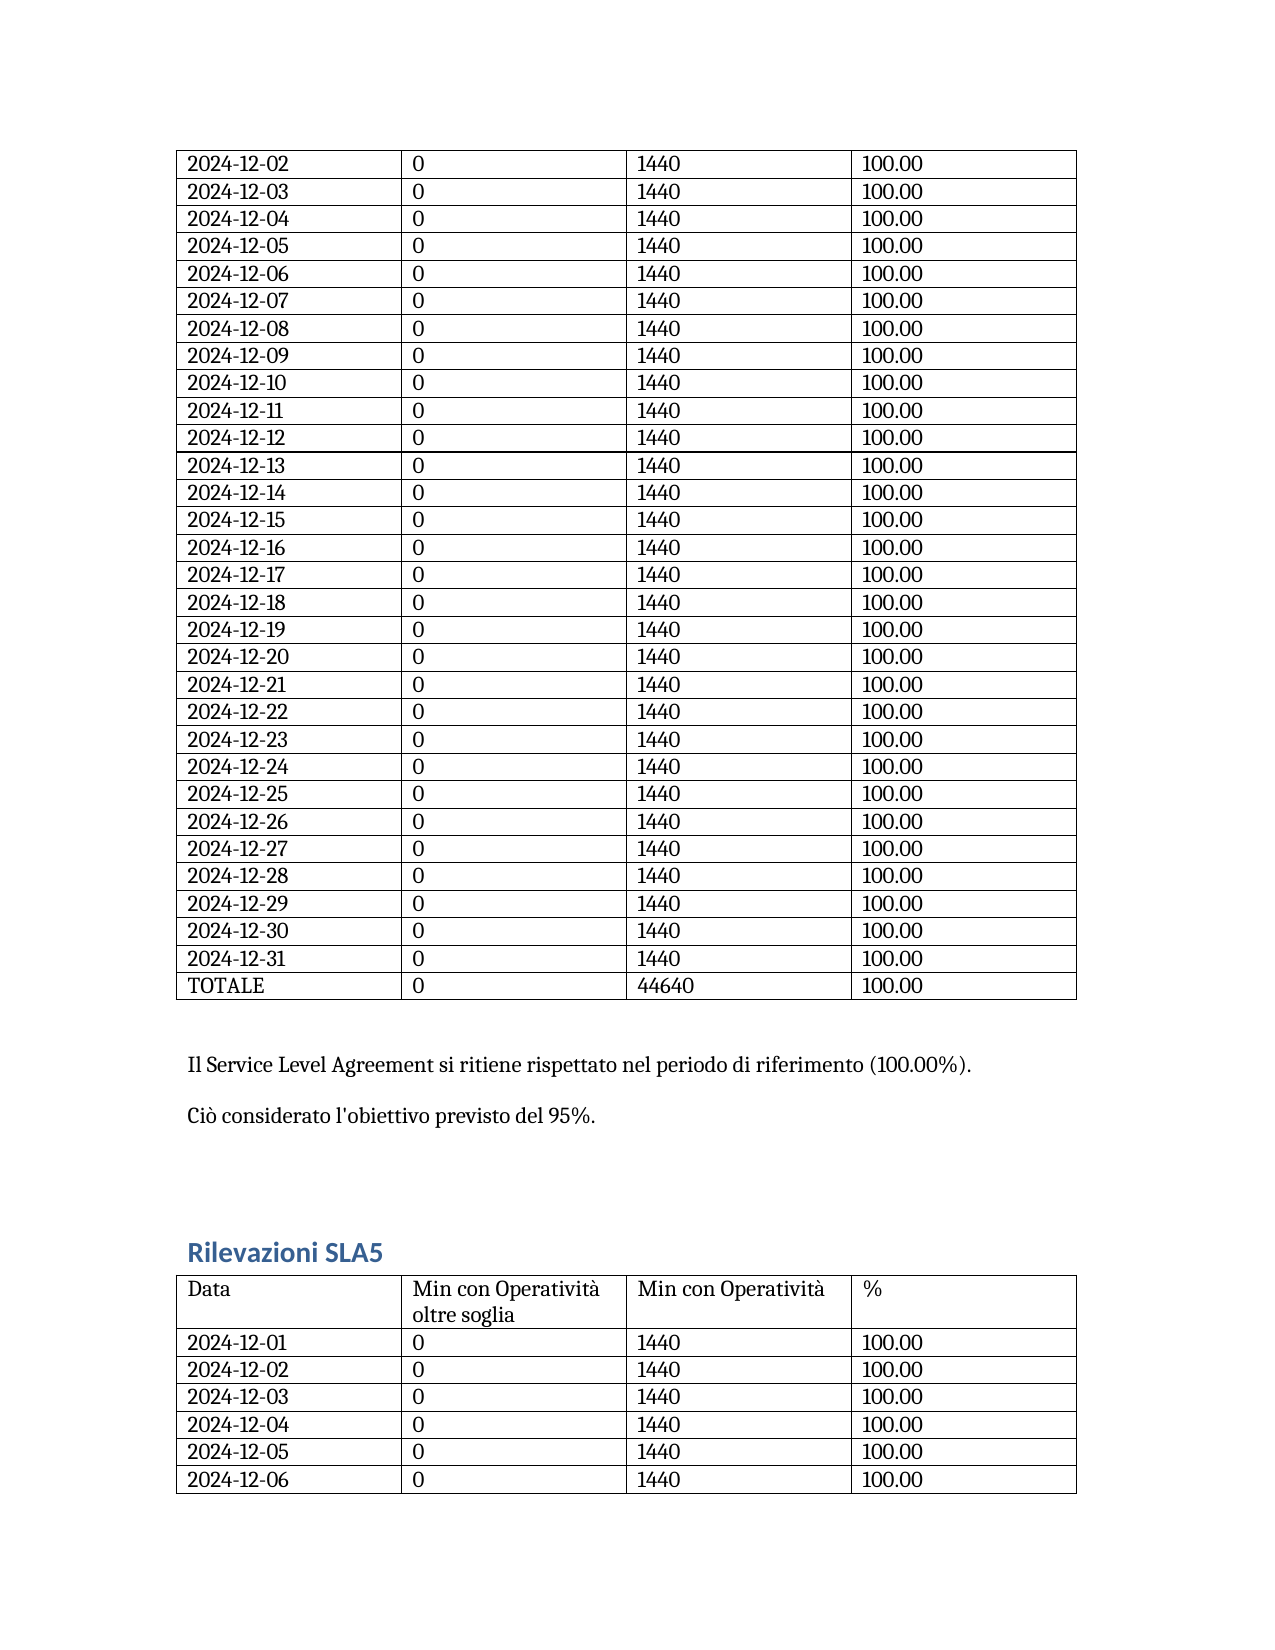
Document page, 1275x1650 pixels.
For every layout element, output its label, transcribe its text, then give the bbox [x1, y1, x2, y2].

table_cell 100.00 [852, 425, 1076, 451]
table_cell 100.00 [852, 562, 1076, 588]
table_cell 100.00 [852, 672, 1076, 698]
table_cell 100.00 [852, 1329, 1076, 1356]
table_cell 0 [402, 973, 626, 999]
table_cell 2024-12-29 [177, 891, 401, 917]
table_cell 0 [402, 1384, 626, 1411]
table_cell 100.00 [852, 617, 1076, 643]
table_cell 100.00 [852, 836, 1076, 862]
table_cell 1440 [627, 288, 851, 314]
table_cell 0 [402, 891, 626, 917]
table_cell 100.00 [852, 973, 1076, 999]
table_cell 1440 [627, 398, 851, 424]
table_cell 2024-12-11 [177, 398, 401, 424]
table_cell 2024-12-21 [177, 672, 401, 698]
table_cell 1440 [627, 809, 851, 835]
table_cell 0 [402, 836, 626, 862]
table_cell 0 [402, 261, 626, 287]
table_cell 1440 [627, 836, 851, 862]
table_cell 100.00 [852, 891, 1076, 917]
table_cell 2024-12-26 [177, 809, 401, 835]
table_cell 1440 [627, 343, 851, 369]
table_cell 0 [402, 206, 626, 232]
table_cell 100.00 [852, 233, 1076, 259]
table_cell 2024-12-02 [177, 1357, 401, 1383]
table_cell 2024-12-13 [177, 453, 401, 479]
table_cell 100.00 [852, 726, 1076, 753]
table_cell 100.00 [852, 179, 1076, 205]
table_cell 2024-12-23 [177, 726, 401, 753]
table_header % [852, 1276, 1076, 1328]
table_cell 0 [402, 946, 626, 972]
text Il Service Level Agreement si ritiene rispettato nel periodo di riferimento (100.00%). [187, 1051, 1087, 1078]
table_cell 100.00 [852, 918, 1076, 944]
table_cell 0 [402, 453, 626, 479]
table_cell 2024-12-01 [177, 1329, 401, 1356]
table_cell 0 [402, 918, 626, 944]
table_cell 1440 [627, 179, 851, 205]
table_cell 0 [402, 589, 626, 616]
table_cell 0 [402, 1357, 626, 1383]
table_cell 0 [402, 151, 626, 177]
table_cell 2024-12-06 [177, 261, 401, 287]
table_cell 0 [402, 1329, 626, 1356]
table_cell 100.00 [852, 1412, 1076, 1438]
table_cell 1440 [627, 699, 851, 725]
table_header Min con Operatività [627, 1276, 851, 1328]
table_cell 2024-12-28 [177, 863, 401, 890]
table_cell 100.00 [852, 398, 1076, 424]
table_cell 100.00 [852, 261, 1076, 287]
table_cell 100.00 [852, 1384, 1076, 1411]
table_cell 0 [402, 1439, 626, 1465]
table_cell 100.00 [852, 1466, 1076, 1493]
table_header Min con Operatività oltre soglia [402, 1276, 626, 1328]
table_cell 0 [402, 1466, 626, 1493]
table_cell 0 [402, 398, 626, 424]
table_cell 1440 [627, 863, 851, 890]
table_cell 100.00 [852, 151, 1076, 177]
table_cell 0 [402, 699, 626, 725]
table_cell 2024-12-12 [177, 425, 401, 451]
table_cell 0 [402, 343, 626, 369]
table_cell 1440 [627, 453, 851, 479]
table_cell 2024-12-09 [177, 343, 401, 369]
table_cell 100.00 [852, 315, 1076, 342]
table_cell 100.00 [852, 781, 1076, 807]
table_cell 2024-12-05 [177, 233, 401, 259]
table_cell 1440 [627, 562, 851, 588]
table_cell 2024-12-16 [177, 535, 401, 561]
table_cell 100.00 [852, 589, 1076, 616]
table_cell 2024-12-07 [177, 288, 401, 314]
table_cell 1440 [627, 918, 851, 944]
table_cell 0 [402, 179, 626, 205]
table_cell 2024-12-10 [177, 370, 401, 397]
table_cell 1440 [627, 1466, 851, 1493]
table_cell 1440 [627, 480, 851, 506]
table_cell 2024-12-02 [177, 151, 401, 177]
table_cell 100.00 [852, 946, 1076, 972]
table_cell 2024-12-22 [177, 699, 401, 725]
table_cell 0 [402, 726, 626, 753]
table_cell 100.00 [852, 754, 1076, 780]
table_cell 0 [402, 535, 626, 561]
table_cell 0 [402, 288, 626, 314]
table_cell 100.00 [852, 370, 1076, 397]
text Ciò considerato l'obiettivo previsto del 95%. [187, 1102, 1087, 1129]
table_cell TOTALE [177, 973, 401, 999]
table_cell 1440 [627, 672, 851, 698]
table_cell 0 [402, 425, 626, 451]
table_cell 0 [402, 370, 626, 397]
table_cell 100.00 [852, 699, 1076, 725]
table_cell 0 [402, 754, 626, 780]
table_cell 100.00 [852, 809, 1076, 835]
table_cell 1440 [627, 1439, 851, 1465]
table_cell 2024-12-15 [177, 507, 401, 533]
table_cell 100.00 [852, 1357, 1076, 1383]
table_cell 100.00 [852, 507, 1076, 533]
table_cell 1440 [627, 946, 851, 972]
table_cell 2024-12-06 [177, 1466, 401, 1493]
table_cell 2024-12-25 [177, 781, 401, 807]
table_cell 2024-12-31 [177, 946, 401, 972]
table_cell 2024-12-30 [177, 918, 401, 944]
table_cell 1440 [627, 589, 851, 616]
table_cell 100.00 [852, 1439, 1076, 1465]
table_cell 2024-12-14 [177, 480, 401, 506]
table_cell 100.00 [852, 863, 1076, 890]
table_cell 100.00 [852, 206, 1076, 232]
table_cell 0 [402, 1412, 626, 1438]
table_cell 1440 [627, 1412, 851, 1438]
table_cell 0 [402, 507, 626, 533]
table_cell 1440 [627, 370, 851, 397]
table_cell 1440 [627, 315, 851, 342]
table_cell 1440 [627, 507, 851, 533]
table_cell 2024-12-08 [177, 315, 401, 342]
table_cell 1440 [627, 644, 851, 671]
table_cell 1440 [627, 425, 851, 451]
table_cell 0 [402, 781, 626, 807]
table_cell 100.00 [852, 343, 1076, 369]
table_cell 1440 [627, 781, 851, 807]
table_cell 1440 [627, 535, 851, 561]
table_cell 2024-12-03 [177, 1384, 401, 1411]
table_cell 0 [402, 480, 626, 506]
table_cell 100.00 [852, 480, 1076, 506]
subtitle Rilevazioni SLA5 [187, 1234, 1087, 1269]
table_cell 0 [402, 562, 626, 588]
table_cell 2024-12-20 [177, 644, 401, 671]
table_cell 2024-12-24 [177, 754, 401, 780]
table_header Data [177, 1276, 401, 1328]
table_cell 100.00 [852, 644, 1076, 671]
table_cell 2024-12-03 [177, 179, 401, 205]
table_cell 1440 [627, 891, 851, 917]
table_cell 0 [402, 233, 626, 259]
table_cell 2024-12-19 [177, 617, 401, 643]
table_cell 1440 [627, 151, 851, 177]
table_cell 0 [402, 672, 626, 698]
table_cell 0 [402, 863, 626, 890]
table_cell 100.00 [852, 288, 1076, 314]
table_cell 2024-12-05 [177, 1439, 401, 1465]
table_cell 44640 [627, 973, 851, 999]
table_cell 0 [402, 315, 626, 342]
table_cell 1440 [627, 726, 851, 753]
table_cell 2024-12-18 [177, 589, 401, 616]
table_cell 0 [402, 617, 626, 643]
table_cell 100.00 [852, 535, 1076, 561]
table_cell 1440 [627, 617, 851, 643]
table_cell 1440 [627, 1384, 851, 1411]
table_cell 1440 [627, 1357, 851, 1383]
table_cell 1440 [627, 261, 851, 287]
table_cell 2024-12-04 [177, 1412, 401, 1438]
table_cell 1440 [627, 1329, 851, 1356]
table_cell 2024-12-04 [177, 206, 401, 232]
table_cell 0 [402, 809, 626, 835]
table_cell 1440 [627, 754, 851, 780]
table_cell 0 [402, 644, 626, 671]
table_cell 2024-12-17 [177, 562, 401, 588]
table_cell 1440 [627, 206, 851, 232]
table_cell 100.00 [852, 453, 1076, 479]
table_cell 1440 [627, 233, 851, 259]
table_cell 2024-12-27 [177, 836, 401, 862]
